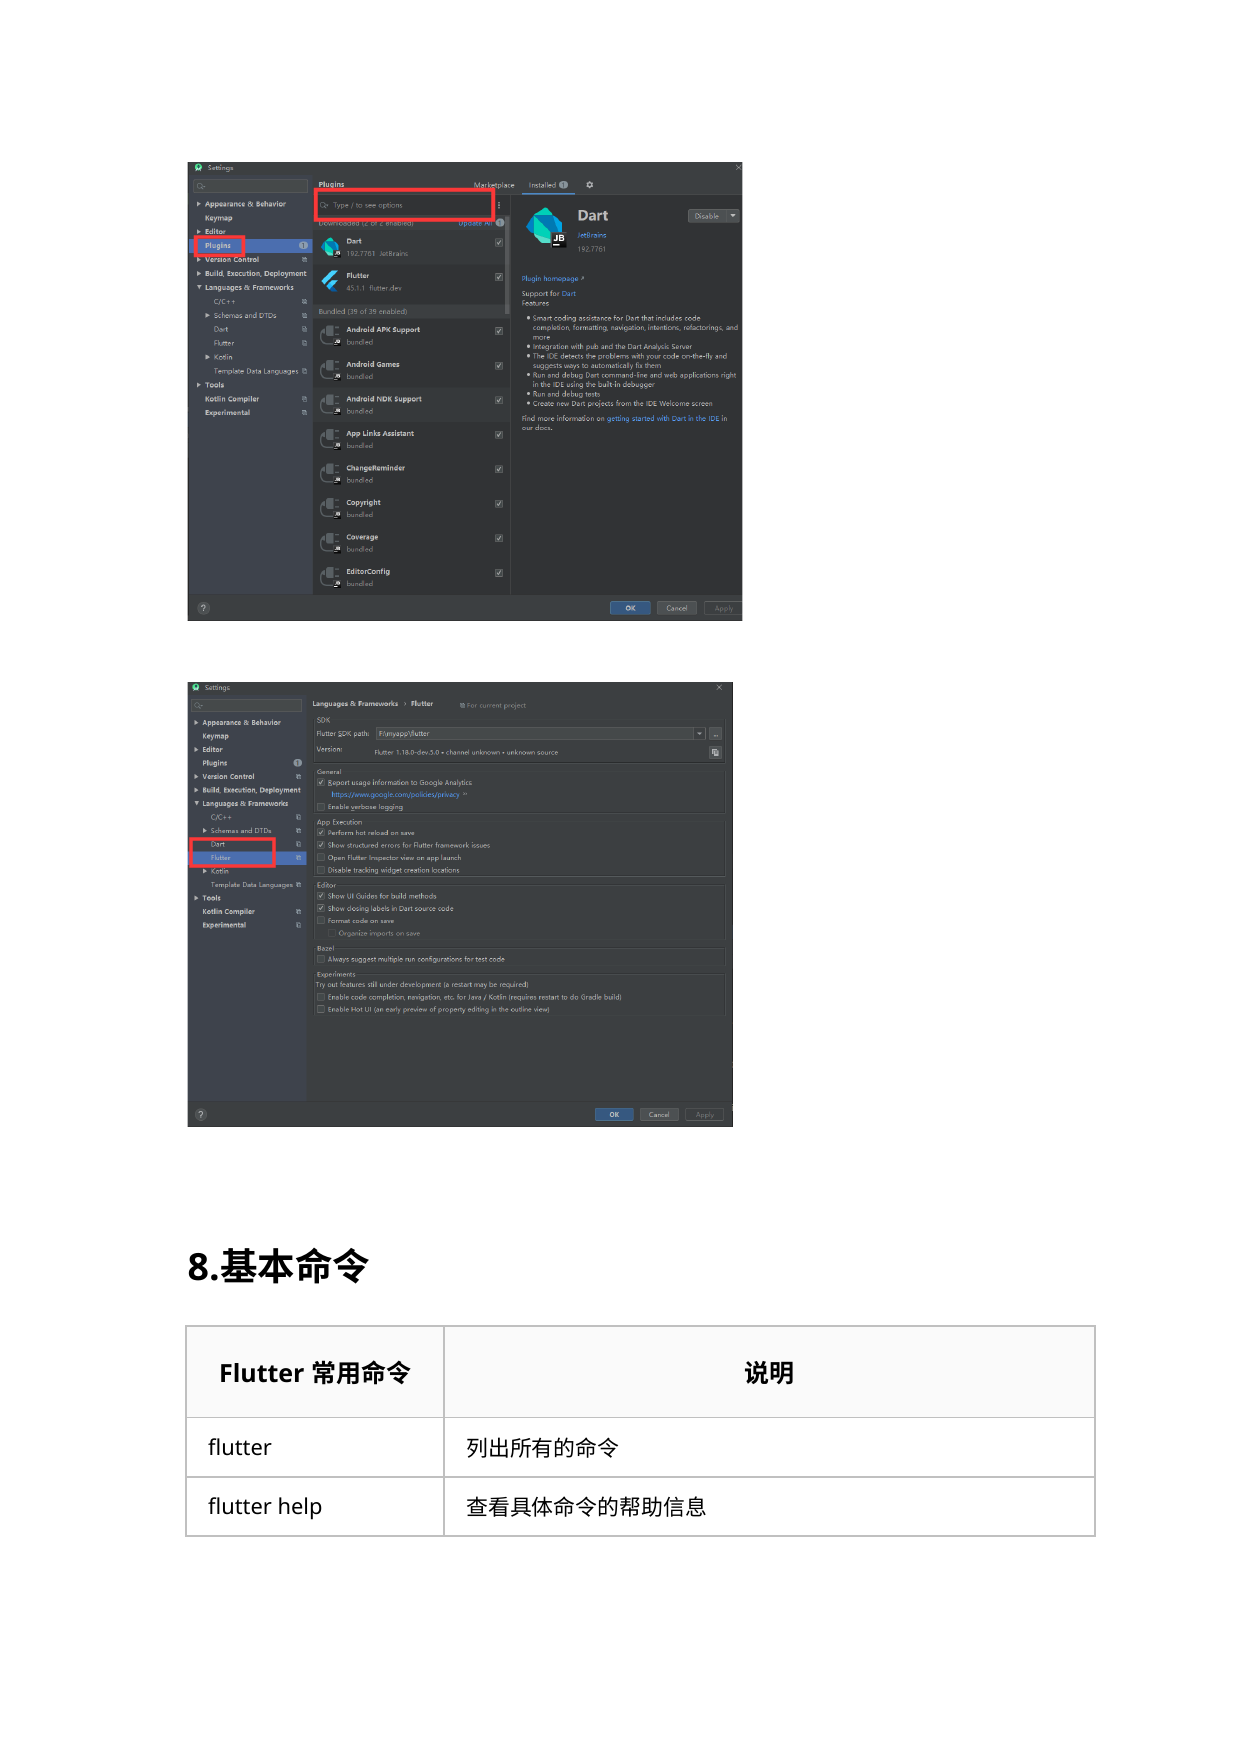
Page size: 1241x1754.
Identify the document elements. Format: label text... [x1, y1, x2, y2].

table_header 说明 [445, 1327, 1094, 1417]
picture [187, 682, 733, 1127]
table_cell 列出所有的命令 [445, 1418, 1094, 1476]
table_cell flutter help [187, 1478, 443, 1535]
table_cell 查看具体命令的帮助信息 [445, 1478, 1094, 1535]
picture [187, 162, 743, 621]
subtitle 基本命令 [187, 1231, 1053, 1296]
table_cell flutter [187, 1418, 443, 1476]
table_header Flutter 常用命令 [187, 1327, 443, 1417]
